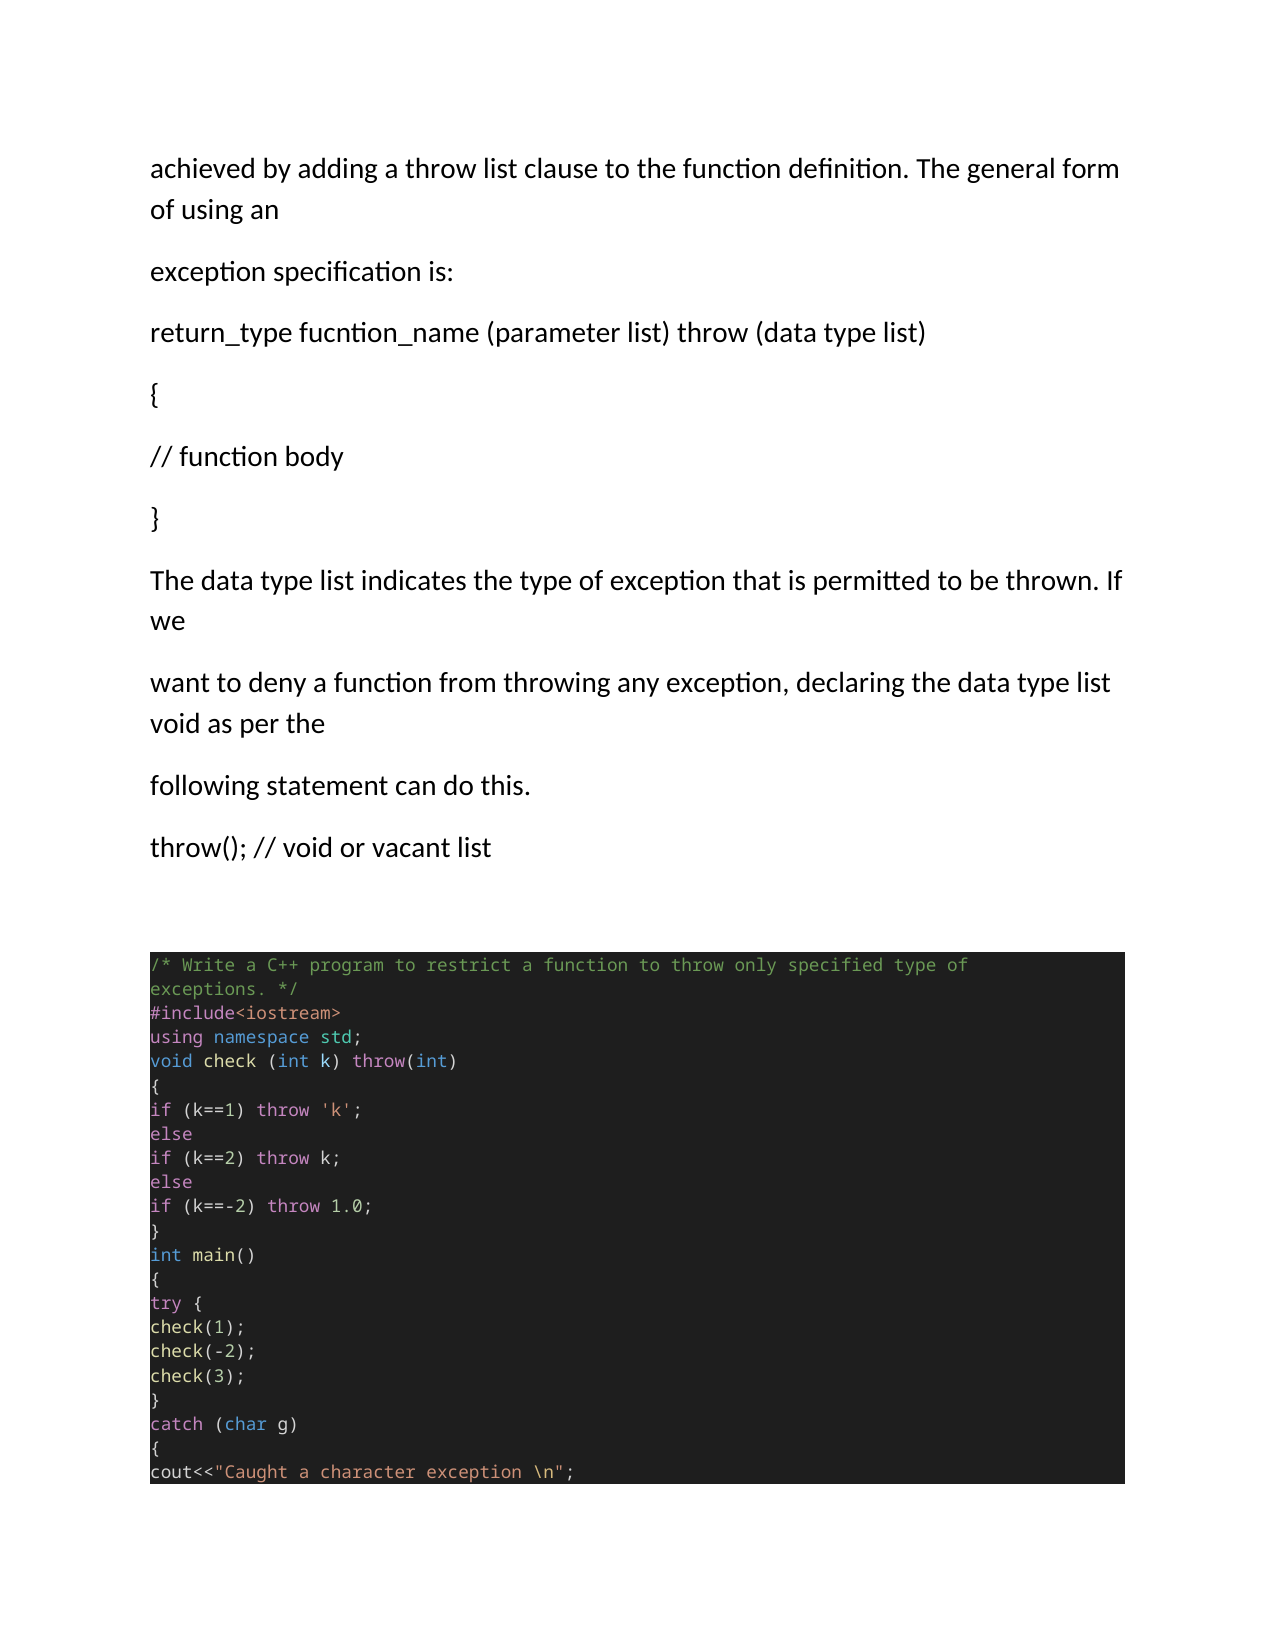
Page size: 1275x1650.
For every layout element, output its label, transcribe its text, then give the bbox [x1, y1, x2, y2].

text } [150, 1387, 1125, 1411]
text using namespace std; [150, 1025, 1125, 1049]
text check(-2); [150, 1339, 1125, 1363]
text /* Write a C++ program to restrict a function to throw only specified type of [150, 952, 1125, 976]
text check(3); [150, 1363, 1125, 1387]
text check(1); [150, 1315, 1125, 1339]
text if (k==2) throw k; [150, 1146, 1125, 1170]
text return_type fucntion_name (parameter list) throw (data type list) [150, 314, 1125, 350]
text throw(); // void or vacant list [150, 829, 1125, 864]
text The data type list indicates the type of exception that is permitted to be thrown. If we [150, 562, 1125, 638]
text try { [150, 1291, 1125, 1315]
text void check (int k) throw(int) [150, 1049, 1125, 1073]
text { [150, 1436, 1125, 1460]
text int main() [150, 1242, 1125, 1266]
text achieved by adding a throw list clause to the function definition. The general form of using an [150, 150, 1125, 227]
text } [150, 500, 1125, 535]
text #include<iostream> [150, 1001, 1125, 1025]
text { [150, 376, 1125, 412]
text want to deny a function from throwing any exception, declaring the data type list void as per the [150, 664, 1125, 741]
text { [150, 1266, 1125, 1291]
text else [150, 1170, 1125, 1194]
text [150, 1460, 1125, 1484]
text if (k==1) throw 'k'; [150, 1097, 1125, 1121]
text { [150, 1073, 1125, 1097]
text else [150, 1121, 1125, 1146]
text exception specification is: [150, 253, 1125, 288]
text exceptions. */ [150, 976, 1125, 1001]
text catch (char g) [150, 1411, 1125, 1436]
text // function body [150, 438, 1125, 474]
text } [150, 1218, 1125, 1242]
text following statement can do this. [150, 767, 1125, 803]
text if (k==-2) throw 1.0; [150, 1194, 1125, 1218]
